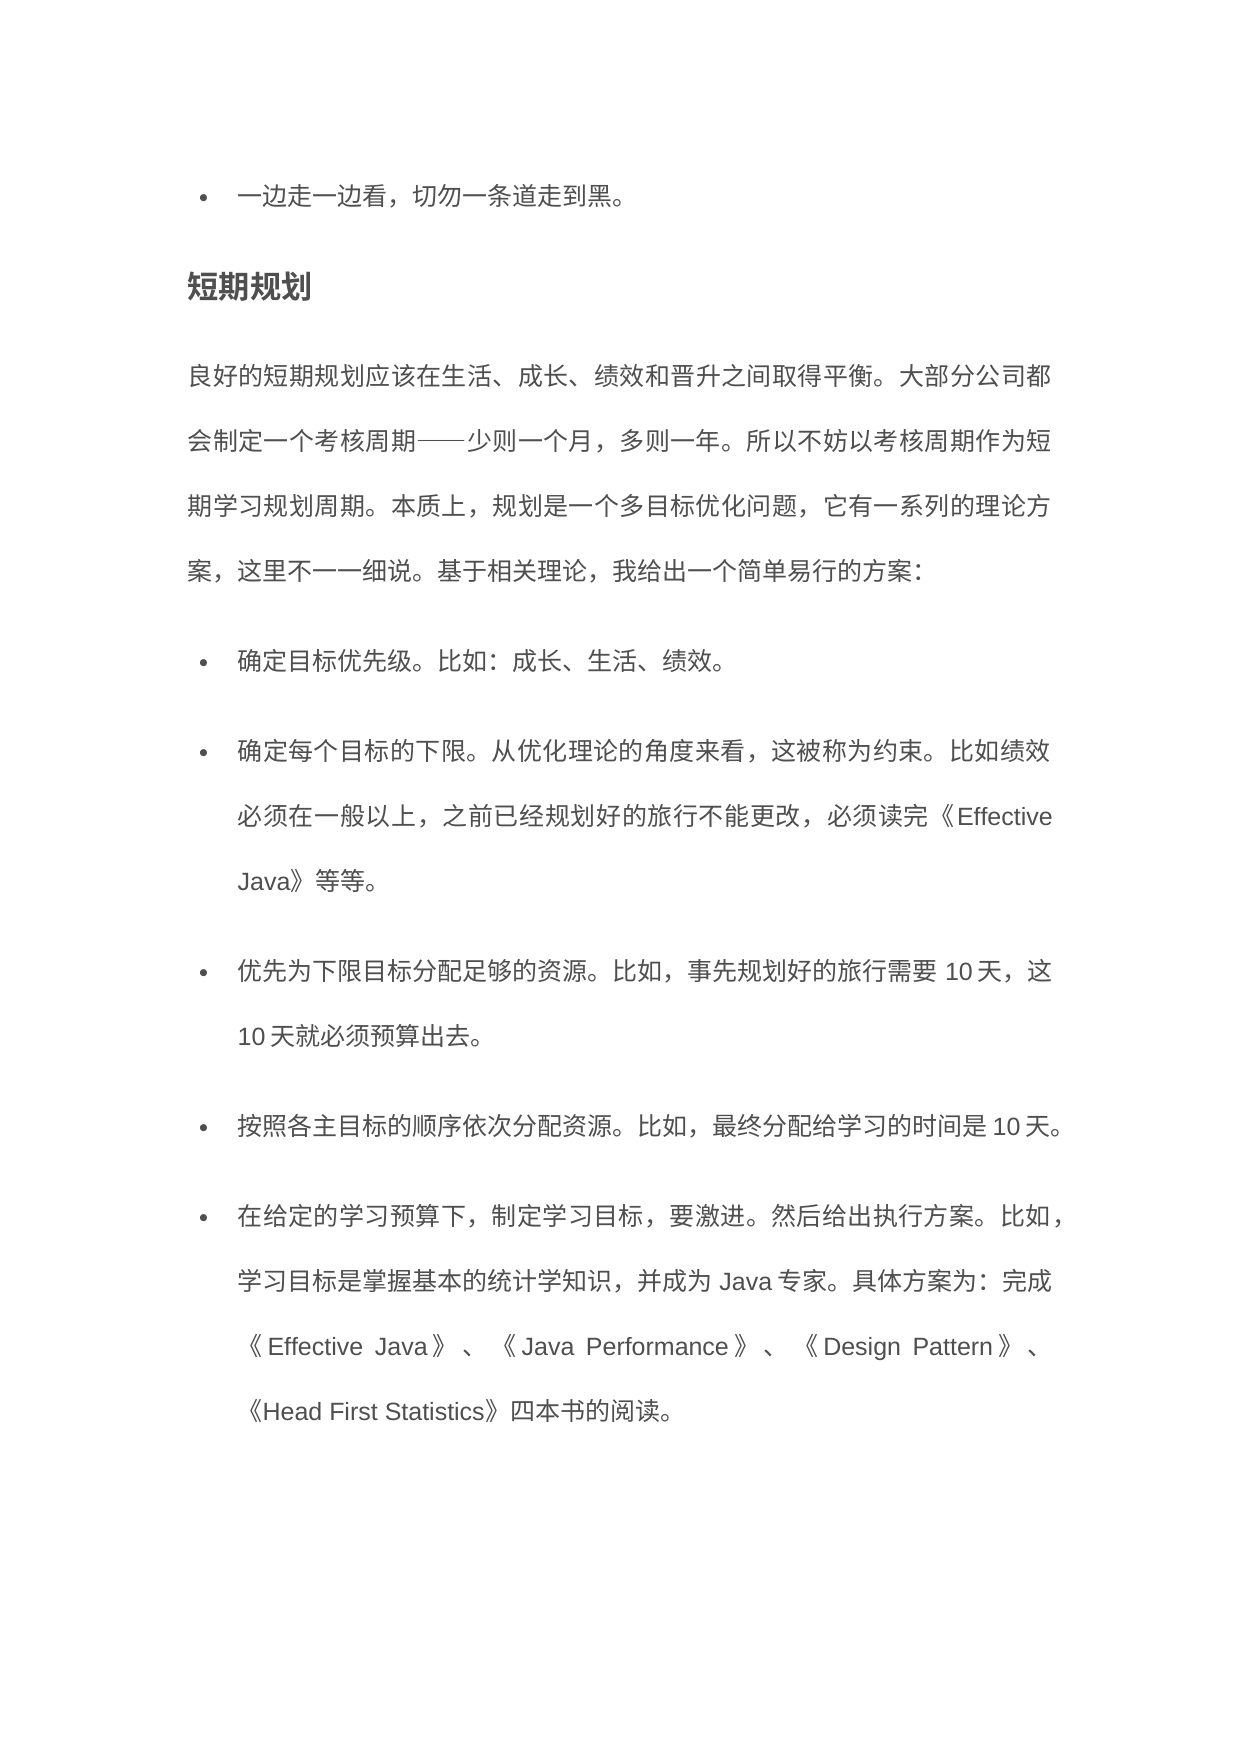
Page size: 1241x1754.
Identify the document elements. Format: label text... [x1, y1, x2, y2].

list 确定目标优先级。比如：成长、生活、绩效。 [200, 627, 1053, 692]
list 在给定的学习预算下，制定学习目标，要激进。然后给出执行方案。比如，学习目标是掌握基本的统计学知识，并成为Java专家。具体方案为：完成《Effective Java》、《Java Performance》、《Design Pattern》、《Head First Statistics》四本书的阅读。 [200, 1182, 1053, 1442]
list 按照各主目标的顺序依次分配资源。比如，最终分配给学习的时间是10天。 [200, 1092, 1053, 1157]
list 一边走一边看，切勿一条道走到黑。 [200, 162, 1053, 227]
list 确定每个目标的下限。从优化理论的角度来看，这被称为约束。比如绩效必须在一般以上，之前已经规划好的旅行不能更改，必须读完《Effective Java》等等。 [200, 717, 1053, 912]
list 优先为下限目标分配足够的资源。比如，事先规划好的旅行需要10天，这10天就必须预算出去。 [200, 937, 1053, 1067]
text 良好的短期规划应该在生活、成长、绩效和晋升之间取得平衡。大部分公司都会制定一个考核周期——少则一个月，多则一年。所以不妨以考核周期作为短期学习规划周期。本质上，规划是一个多目标优化问题，它有一系列的理论方案，这里不一一细说。基于相关理论，我给出一个简单易行的方案： [187, 342, 1053, 602]
text 短期规划 [187, 252, 1053, 317]
